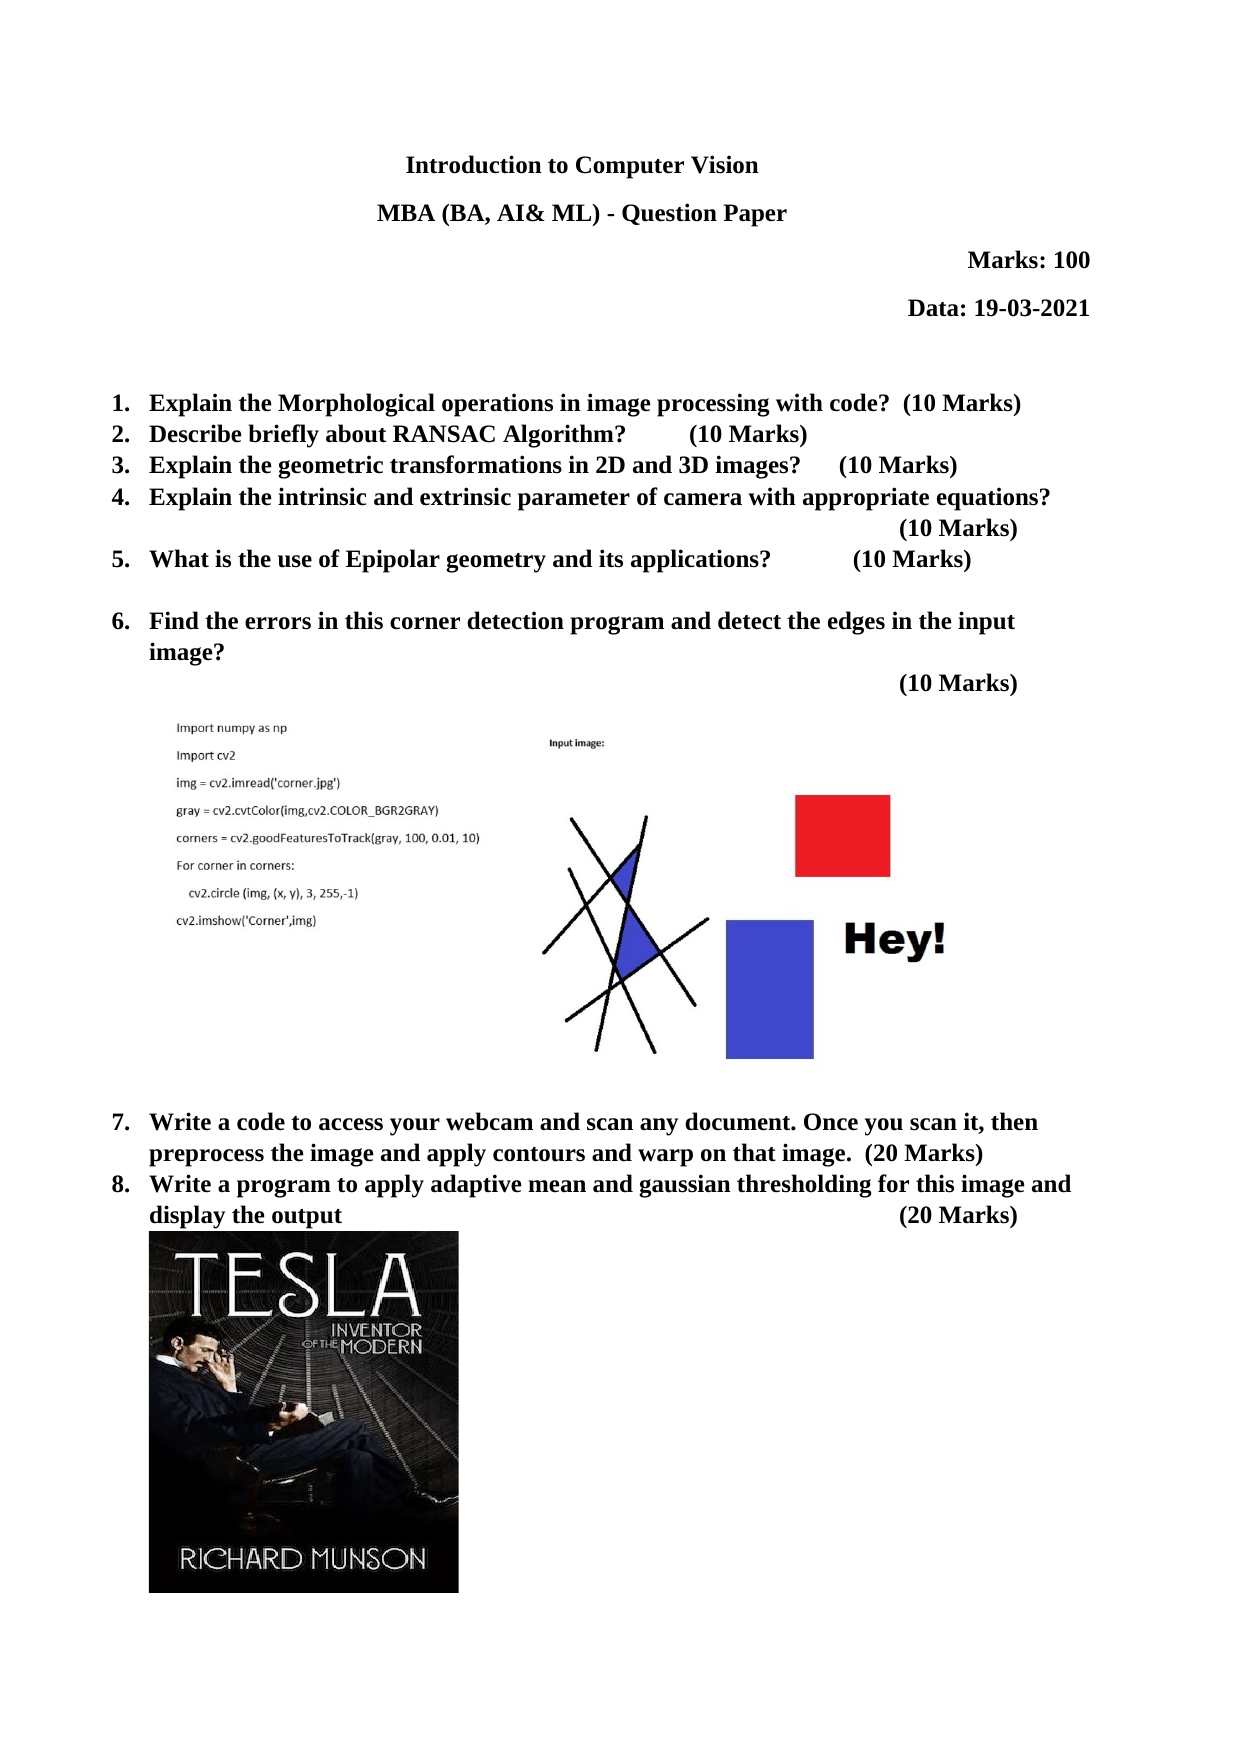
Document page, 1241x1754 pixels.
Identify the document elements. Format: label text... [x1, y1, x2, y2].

text MBA (BA, AI& ML) - Question Paper [74, 198, 1090, 226]
list Write a program to apply adaptive mean and gaussian thresholding for this image and display the output (20 Marks) [111, 1169, 1090, 1229]
text Marks: 100 [74, 245, 1090, 274]
list (10 Marks) [149, 668, 1090, 697]
list Explain the geometric transformations in 2D and 3D images? (10 Marks) [111, 451, 1090, 479]
picture [148, 1231, 459, 1593]
picture [148, 698, 972, 1074]
list Describe briefly about RANSAC Algorithm? (10 Marks) [111, 419, 1090, 448]
list Explain the Morphological operations in image processing with code? (10 Marks) [111, 388, 1090, 417]
list Explain the intrinsic and extrinsic parameter of camera with appropriate equations? (10 Marks) [111, 482, 1090, 541]
list Write a code to access your webcam and scan any document. Once you scan it, then preprocess the image and apply contours and warp on that image. (20 Marks) [111, 1107, 1090, 1167]
text Data: 19-03-2021 [74, 293, 1090, 322]
list What is the use of Epipolar geometry and its applications? (10 Marks) [111, 544, 1090, 572]
text Introduction to Computer Vision [74, 150, 1090, 179]
list Find the errors in this corner detection program and detect the edges in the input image? [111, 606, 1090, 666]
